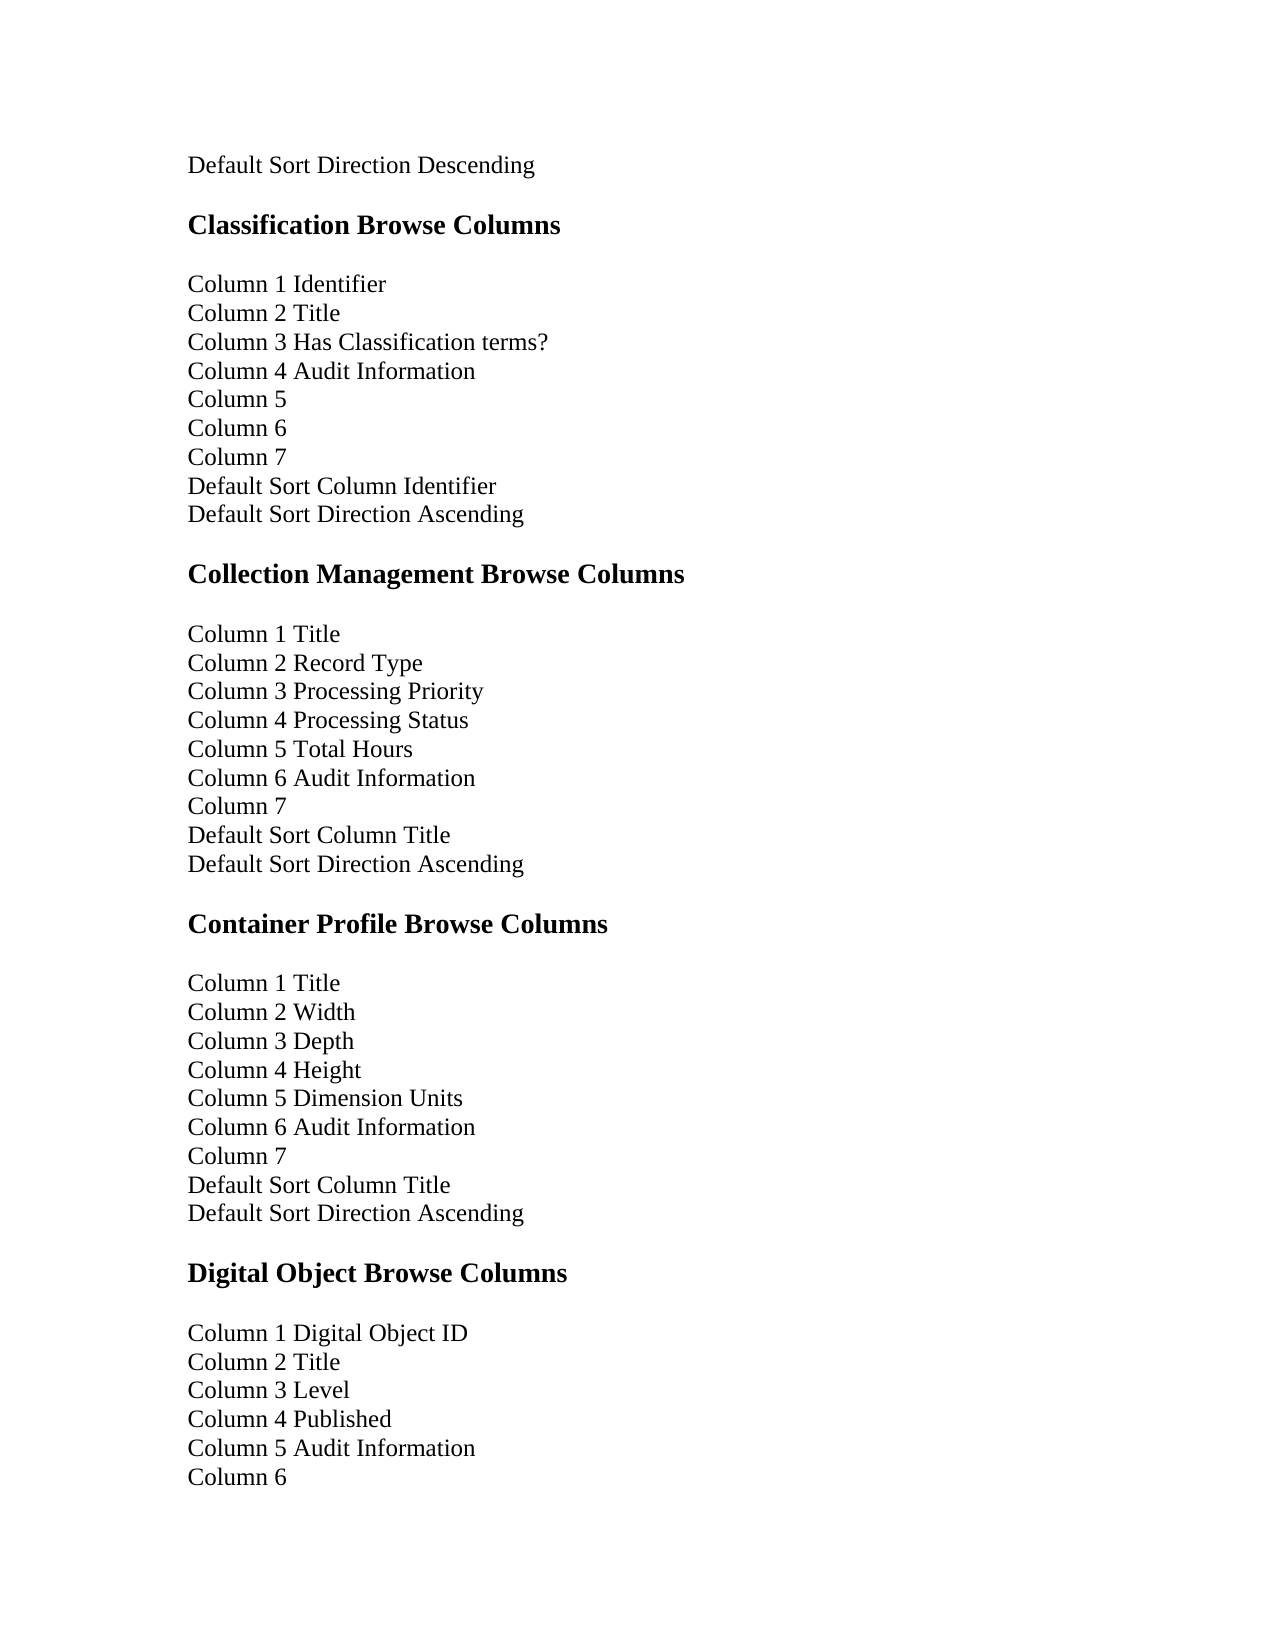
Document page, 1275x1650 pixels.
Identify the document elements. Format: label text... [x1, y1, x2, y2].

text Column 2 Title [187, 298, 1087, 327]
text Column 3 Has Classification terms? [187, 327, 1087, 356]
text Column 6 Audit Information [187, 763, 1087, 791]
text Digital Object Browse Columns [187, 1256, 1087, 1289]
text Column 2 Width [187, 997, 1087, 1026]
text Column 2 Record Type [187, 648, 1087, 676]
text Collection Management Browse Columns [187, 557, 1087, 590]
text Default Sort Direction Ascending [187, 1198, 1087, 1227]
text Column 1 Digital Object ID [187, 1318, 1087, 1347]
text Default Sort Direction Ascending [187, 499, 1087, 528]
text Column 2 Title [187, 1347, 1087, 1375]
text Default Sort Direction Ascending [187, 849, 1087, 878]
text Classification Browse Columns [187, 208, 1087, 240]
text Column 5 Dimension Units [187, 1083, 1087, 1112]
text Column 7 [187, 442, 1087, 471]
text Column 6 Audit Information [187, 1112, 1087, 1141]
text Column 4 Processing Status [187, 705, 1087, 734]
text Column 6 [187, 413, 1087, 442]
text Default Sort Column Title [187, 820, 1087, 849]
text Column 7 [187, 1141, 1087, 1170]
text Column 5 Total Hours [187, 734, 1087, 763]
text Column 3 Level [187, 1375, 1087, 1404]
text Column 1 Title [187, 619, 1087, 648]
text Column 4 Height [187, 1055, 1087, 1083]
text Column 5 Audit Information [187, 1433, 1087, 1462]
text Column 1 Title [187, 968, 1087, 997]
text Default Sort Column Identifier [187, 471, 1087, 499]
text Default Sort Column Title [187, 1170, 1087, 1198]
text Column 1 Identifier [187, 269, 1087, 298]
text Container Profile Browse Columns [187, 907, 1087, 939]
text Column 4 Published [187, 1404, 1087, 1433]
text Default Sort Direction Descending [187, 150, 1087, 179]
text Column 3 Depth [187, 1026, 1087, 1055]
text Column 7 [187, 791, 1087, 820]
text Column 4 Audit Information [187, 356, 1087, 384]
text Column 3 Processing Priority [187, 676, 1087, 705]
text Column 6 [187, 1462, 1087, 1490]
text Column 5 [187, 384, 1087, 413]
